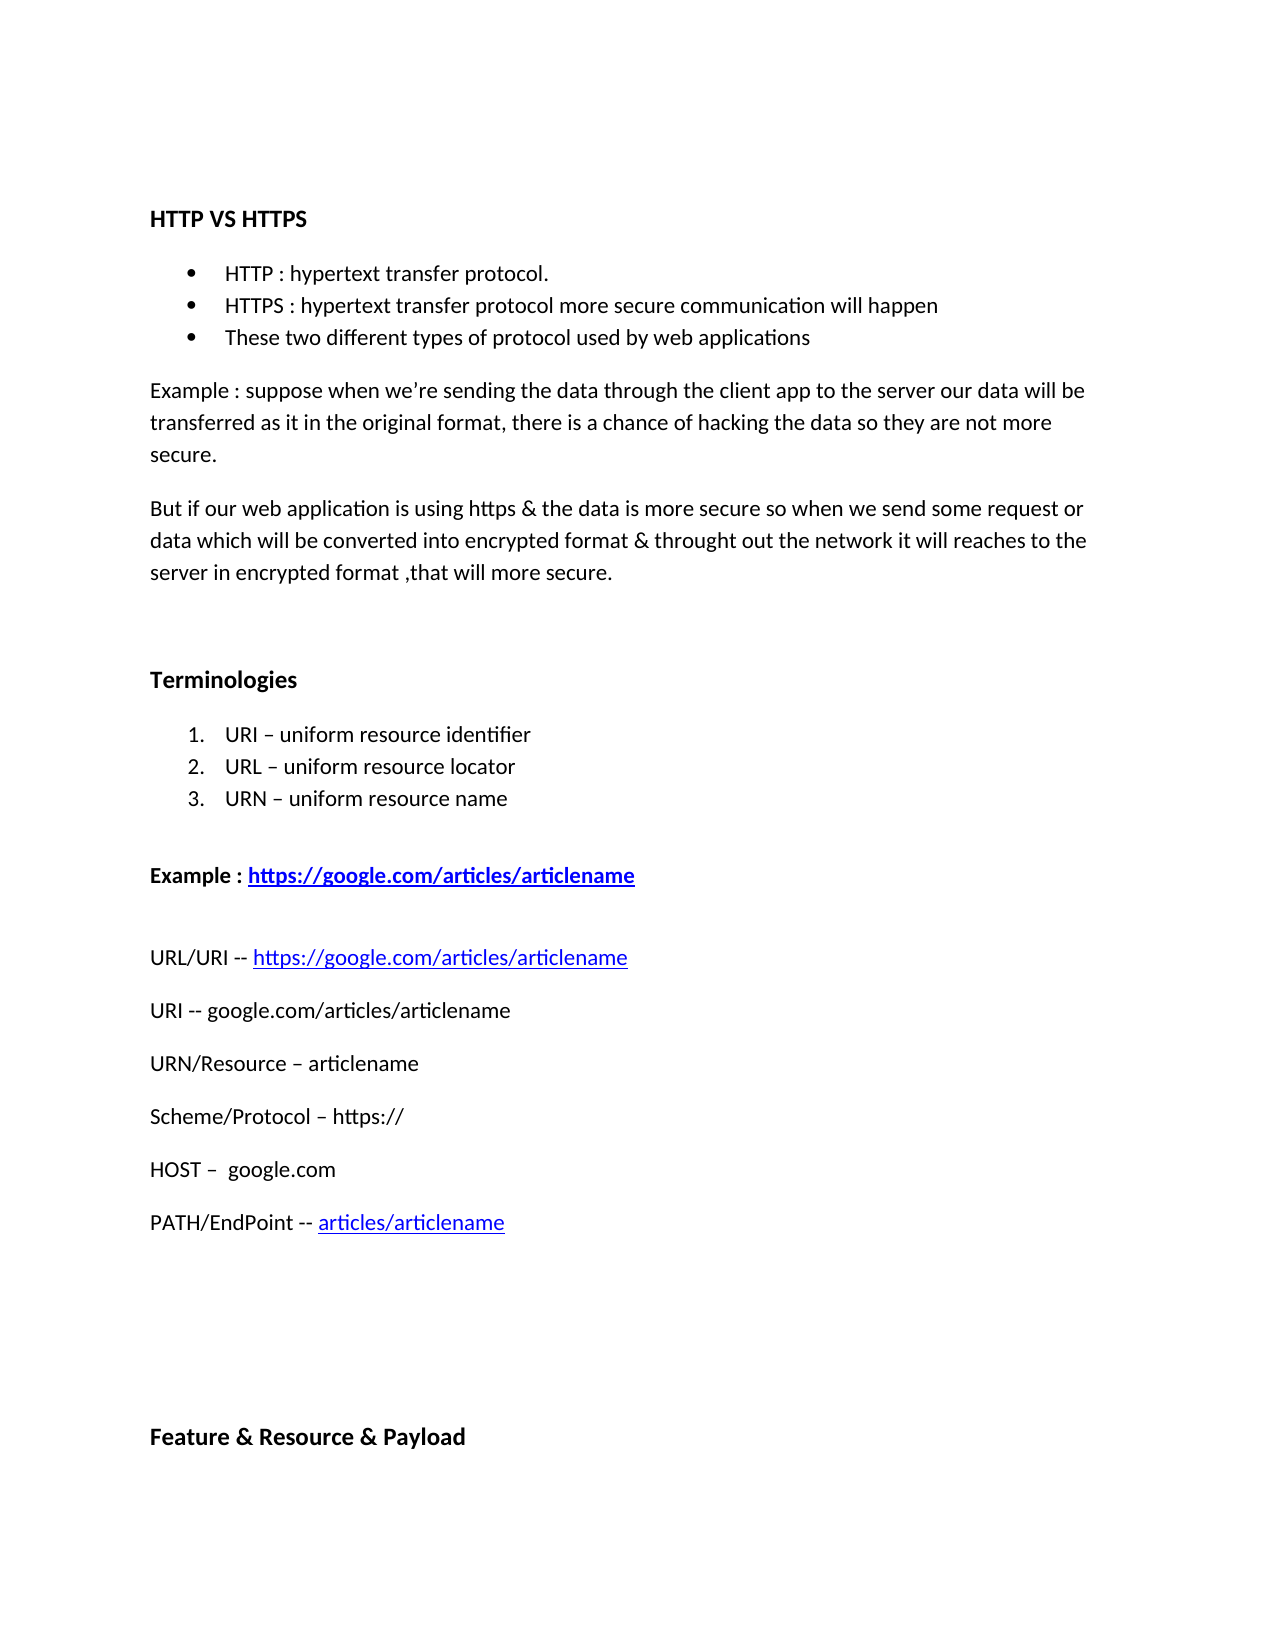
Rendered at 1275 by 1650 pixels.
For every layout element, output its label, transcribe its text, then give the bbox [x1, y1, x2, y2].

text URI -- google.com/articles/articlename [150, 996, 1125, 1024]
text PATH/EndPoint -- articles/articlename [150, 1208, 1125, 1237]
list URL – uniform resource locator [187, 752, 1125, 780]
text Scheme/Protocol – https:// [150, 1102, 1125, 1131]
text HTTP VS HTTPS [150, 203, 1125, 233]
list HTTP : hypertext transfer protocol. [187, 259, 1125, 287]
text Example : suppose when we’re sending the data through the client app to the server our data will be transferred as it in the original format, there is a chance of hacking the data so they are not more secure. [150, 376, 1125, 469]
text URN/Resource – articlename [150, 1049, 1125, 1077]
text Feature & Resource & Payload [150, 1421, 1125, 1451]
text But if our web application is using https & the data is more secure so when we send some request or data which will be converted into encrypted format & throught out the network it will reaches to the server in encrypted format ,that will more secure. [150, 494, 1125, 586]
text Example : https://google.com/articles/articlename [150, 861, 1125, 889]
text HOST – google.com [150, 1156, 1125, 1183]
list These two different types of protocol used by web applications [187, 323, 1125, 351]
text Terminologies [150, 664, 1125, 694]
list HTTPS : hypertext transfer protocol more secure communication will happen [187, 291, 1125, 319]
list URI – uniform resource identifier [187, 720, 1125, 748]
list URN – uniform resource name [187, 784, 1125, 812]
text URL/URI -- https://google.com/articles/articlename [150, 943, 1125, 971]
